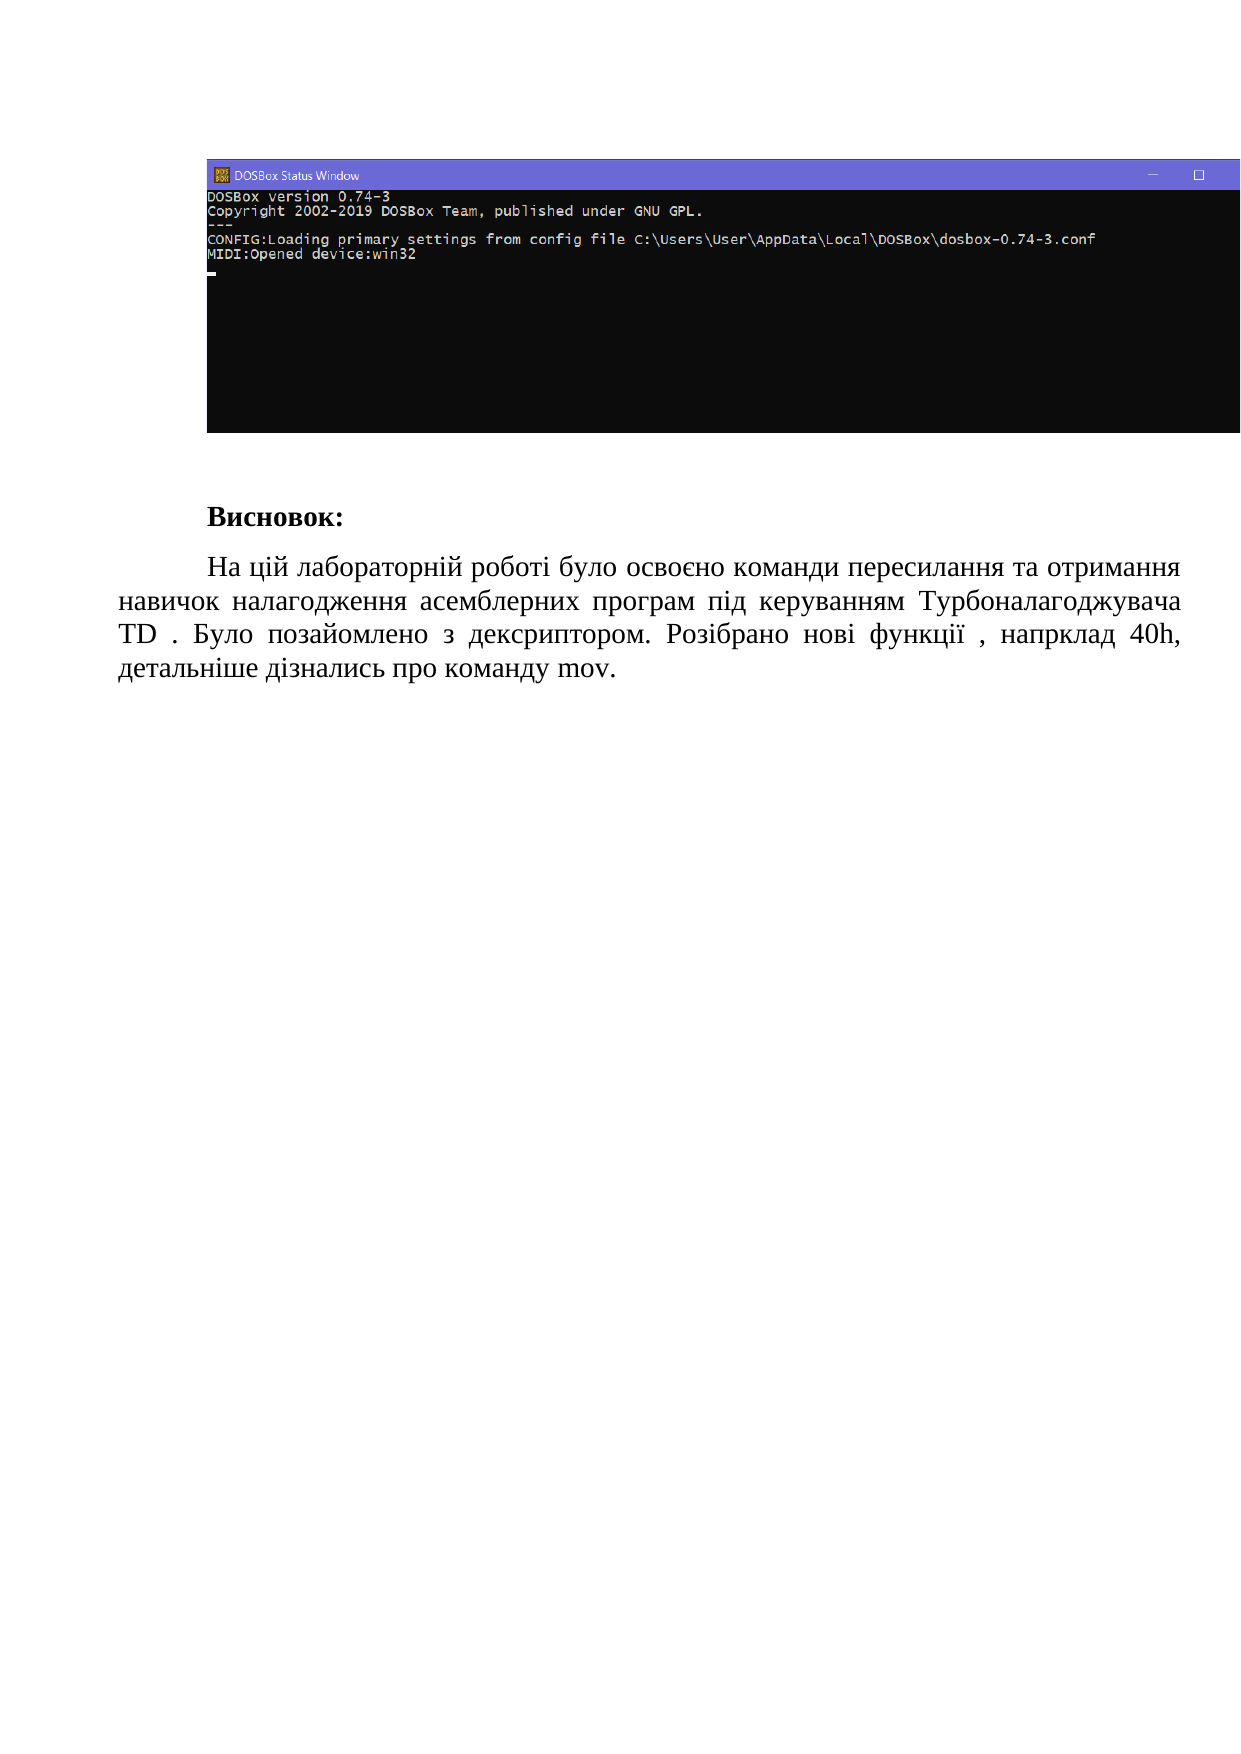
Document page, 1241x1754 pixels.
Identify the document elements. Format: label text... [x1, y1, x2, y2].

picture [206, 159, 1241, 433]
text На цій лабораторній роботі було освоєно команди пересилання та отримання навичок налагодження асемблерних програм під керуванням Турбоналагоджувача TD . Було позайомлено з дексриптором. Розібрано нові функції , напрклад 40h, детальніше дізнались про команду mov. [118, 549, 1181, 684]
text Висновок: [118, 499, 1181, 533]
